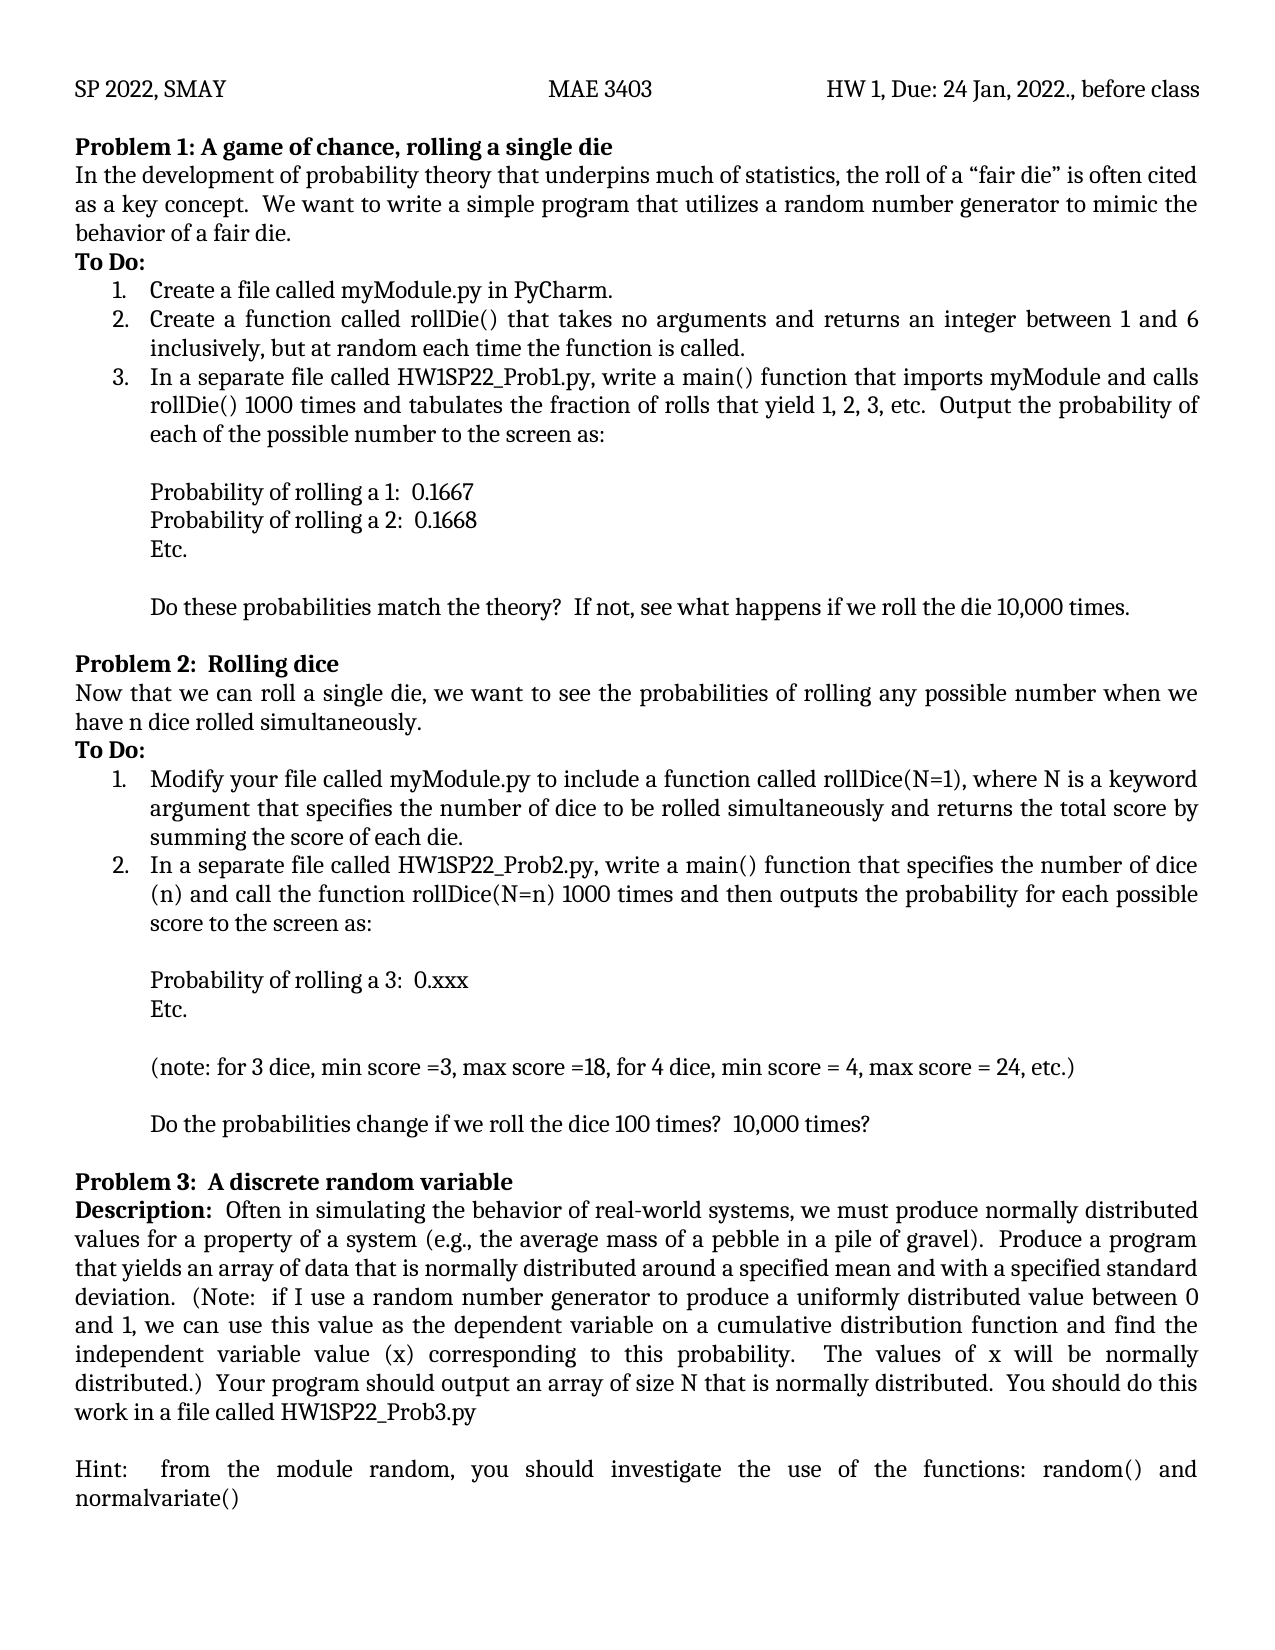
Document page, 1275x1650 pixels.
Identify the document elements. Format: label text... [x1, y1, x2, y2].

list Do these probabilities match the theory? If not, see what happens if we roll the die 10,000 times. [150, 592, 1200, 621]
list Etc. [150, 535, 1200, 564]
text Now that we can roll a single die, we want to see the probabilities of rolling any possible number when we have n dice rolled simultaneously. [75, 679, 1200, 736]
text In the development of probability theory that underpins much of statistics, the roll of a “fair die” is often cited as a key concept. We want to write a simple program that utilizes a random number generator to mimic the behavior of a fair die. [75, 161, 1200, 247]
text Hint: from the module random, you should investigate the use of the functions: random() and normalvariate() [75, 1455, 1200, 1512]
list Create a function called rollDie() that takes no arguments and returns an integer between 1 and 6 inclusively, but at random each time the function is called. [112, 305, 1200, 362]
list In a separate file called HW1SP22_Prob1.py, write a main() function that imports myModule and calls rollDie() 1000 times and tabulates the fraction of rolls that yield 1, 2, 3, etc. Output the probability of each of the possible number to the screen as: [112, 362, 1200, 449]
text To Do: [75, 247, 1200, 276]
list Modify your file called myModule.py to include a function called rollDice(N=1), where N is a keyword argument that specifies the number of dice to be rolled simultaneously and returns the total score by summing the score of each die. [112, 765, 1200, 851]
list Probability of rolling a 3: 0.xxx [150, 966, 1200, 995]
list Create a file called myModule.py in PyCharm. [112, 276, 1200, 305]
list Do the probabilities change if we roll the dice 100 times? 10,000 times? [150, 1110, 1200, 1139]
list Etc. [150, 995, 1200, 1024]
text To Do: [75, 736, 1200, 765]
list Description: Often in simulating the behavior of real-world systems, we must produce normally distributed values for a property of a system (e.g., the average mass of a pebble in a pile of gravel). Produce a program that yields an array of data that is normally distributed around a specified mean and with a specified standard deviation. (Note: if I use a random number generator to produce a uniformly distributed value between 0 and 1, we can use this value as the dependent variable on a cumulative distribution function and find the independent variable value (x) corresponding to this probability. The values of x will be normally distributed.) Your program should output an array of size N that is normally distributed. You should do this work in a file called HW1SP22_Prob3.py [75, 1196, 1200, 1426]
text Problem 2: Rolling dice [75, 650, 1200, 679]
text Problem 1: A game of chance, rolling a single die [75, 132, 1200, 161]
list Probability of rolling a 1: 0.1667 [150, 477, 1200, 506]
list In a separate file called HW1SP22_Prob2.py, write a main() function that specifies the number of dice (n) and call the function rollDice(N=n) 1000 times and then outputs the probability for each possible score to the screen as: [112, 851, 1200, 937]
list Problem 3: A discrete random variable [75, 1167, 1200, 1196]
list (note: for 3 dice, min score =3, max score =18, for 4 dice, min score = 4, max score = 24, etc.) [150, 1052, 1200, 1081]
list Probability of rolling a 2: 0.1668 [150, 506, 1200, 535]
